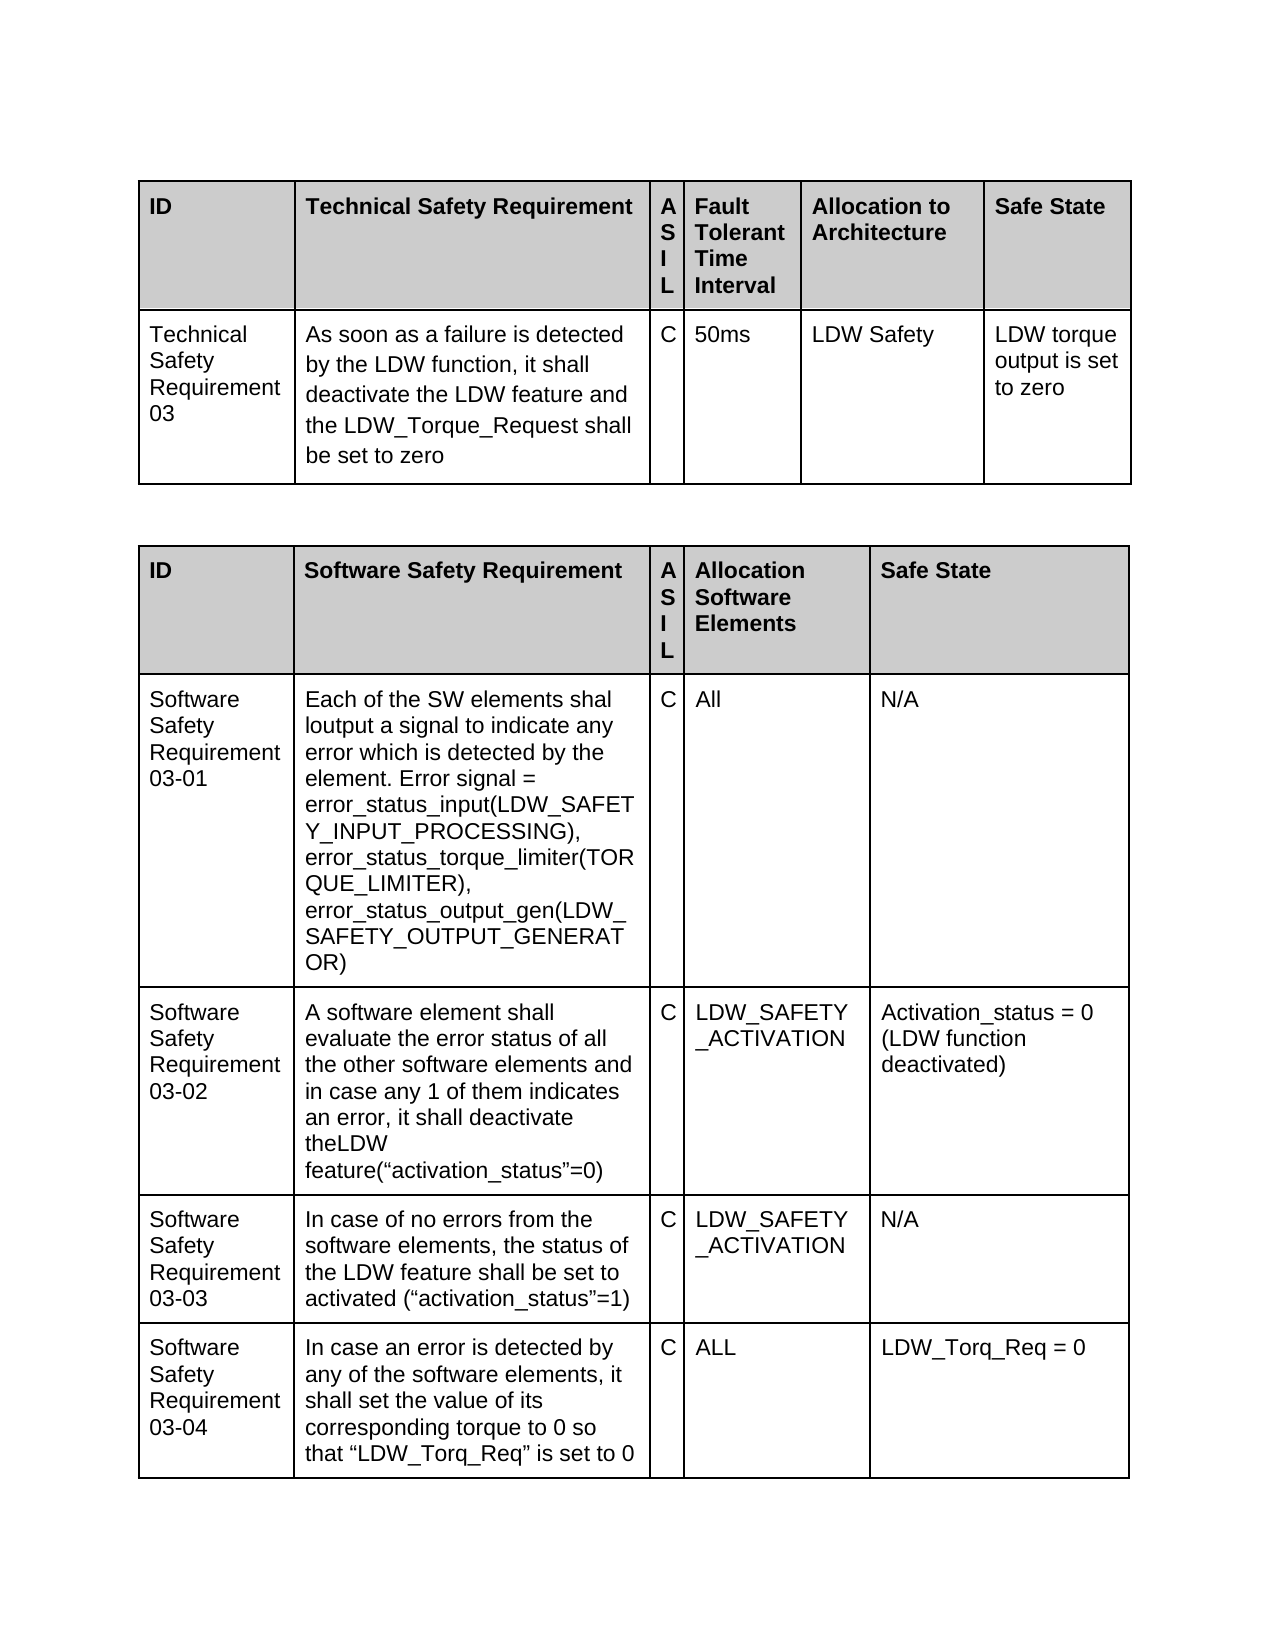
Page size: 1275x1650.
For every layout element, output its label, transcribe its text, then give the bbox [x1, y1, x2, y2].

table_cell C [651, 675, 683, 986]
table_cell LDW_Torq_Req = 0 [871, 1324, 1128, 1477]
table_cell Technical Safety Requirement 03 [140, 311, 294, 482]
table_header ID [140, 547, 293, 673]
table_cell All [685, 675, 869, 986]
table_cell LDW torque output is set to zero [985, 311, 1130, 482]
table_cell C [651, 1324, 683, 1477]
table_cell Each of the SW elements shal loutput a signal to indicate any error which is detected by the element. Error signal = error_status_input(LDW_SAFETY_INPUT_PROCESSING), error_status_torque_limiter(TORQUE_LIMITER), error_status_output_gen(LDW_SAFETY_OUTPUT_GENERATOR) [295, 675, 649, 986]
table_header Software Safety Requirement [295, 547, 649, 673]
table_header Allocation Software Elements [685, 547, 869, 673]
table_header Safe State [871, 547, 1128, 673]
table_cell C [651, 988, 683, 1193]
table_header Safe State [985, 182, 1130, 308]
table_cell C [651, 1196, 683, 1322]
table_cell Activation_status = 0 (LDW function deactivated) [871, 988, 1128, 1193]
table_cell N/A [871, 675, 1128, 986]
table_header Allocation to Architecture [802, 182, 983, 308]
table_cell As soon as a failure is detected by the LDW function, it shall deactivate the LDW feature and the LDW_Torque_Request shall be set to zero [296, 311, 649, 482]
table_header Technical Safety Requirement [296, 182, 649, 308]
table_header ASIL [651, 182, 683, 308]
table_cell Software Safety Requirement03-04 [140, 1324, 293, 1477]
table_cell N/A [871, 1196, 1128, 1322]
table_header Fault Tolerant Time Interval [685, 182, 800, 308]
table_cell 50ms [685, 311, 800, 482]
table_cell ALL [685, 1324, 869, 1477]
table_cell A software element shall evaluate the error status of all the other software elements and in case any 1 of them indicates an error, it shall deactivate theLDW feature(“activation_status”=0) [295, 988, 649, 1193]
table_cell LDW_SAFETY_ACTIVATION [685, 1196, 869, 1322]
table_cell C [651, 311, 683, 482]
table_cell LDW_SAFETY_ACTIVATION [685, 988, 869, 1193]
table_cell Software Safety Requirement03-03 [140, 1196, 293, 1322]
table_header ASIL [651, 547, 683, 673]
table_cell Software Safety Requirement03-01 [140, 675, 293, 986]
table_cell In case of no errors from the software elements, the status of the LDW feature shall be set to activated (“activation_status”=1) [295, 1196, 649, 1322]
table_cell Software Safety Requirement03-02 [140, 988, 293, 1193]
table_cell LDW Safety [802, 311, 983, 482]
table_header ID [140, 182, 294, 308]
table_cell In case an error is detected by any of the software elements, it shall set the value of its corresponding torque to 0 so that “LDW_Torq_Req” is set to 0 [295, 1324, 649, 1477]
